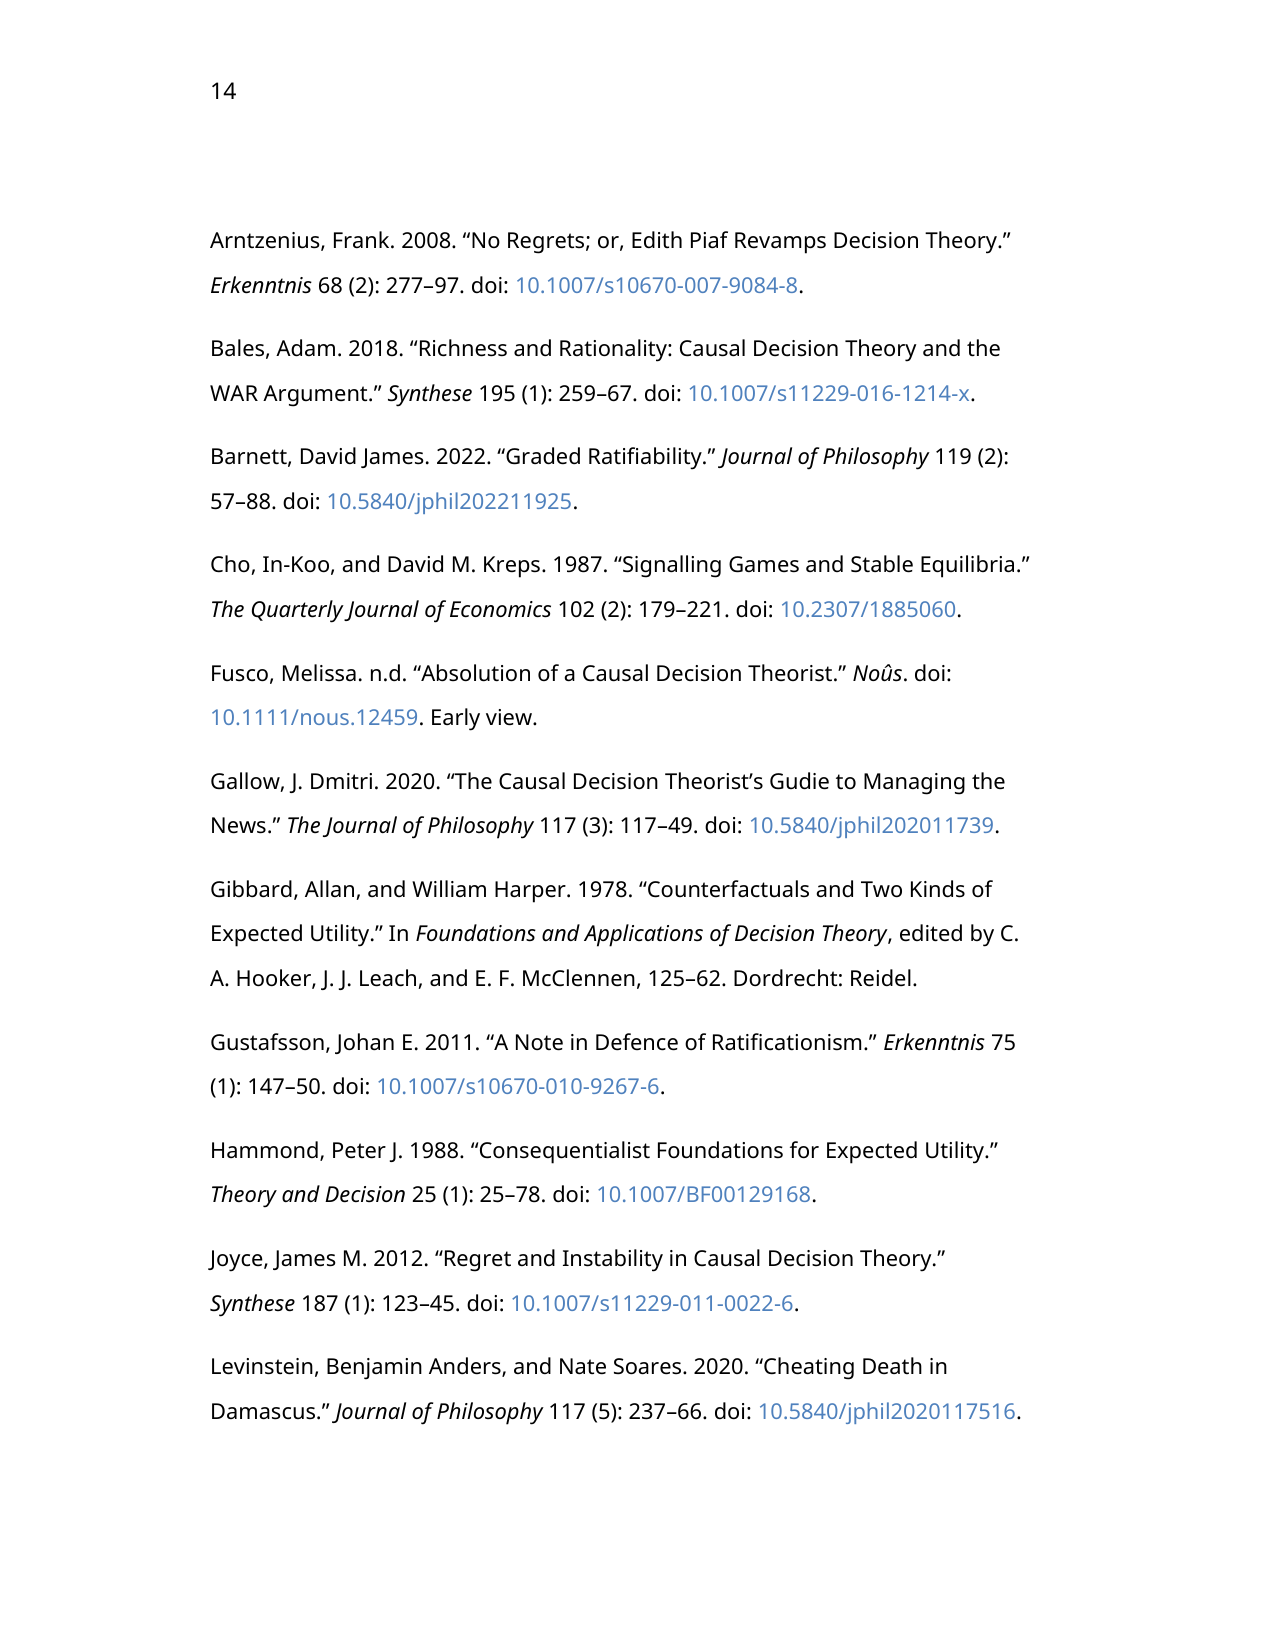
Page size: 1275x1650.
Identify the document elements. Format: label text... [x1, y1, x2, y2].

text Gustafsson, Johan E. 2011. “A Note in Defence of Ratificationism.” Erkenntnis 75 (1): 147–50. doi: 10.1007/s10670-010-9267-6. [210, 1027, 1035, 1101]
text Hammond, Peter J. 1988. “Consequentialist Foundations for Expected Utility.” Theory and Decision 25 (1): 25–78. doi: 10.1007/BF00129168. [210, 1135, 1035, 1209]
text Gibbard, Allan, and William Harper. 1978. “Counterfactuals and Two Kinds of Expected Utility.” In Foundations and Applications of Decision Theory, edited by C. A. Hooker, J. J. Leach, and E. F. McClennen, 125–62. Dordrecht: Reidel. [210, 874, 1035, 993]
text Joyce, James M. 2012. “Regret and Instability in Causal Decision Theory.” Synthese 187 (1): 123–45. doi: 10.1007/s11229-011-0022-6. [210, 1243, 1035, 1317]
text Barnett, David James. 2022. “Graded Ratifiability.” Journal of Philosophy 119 (2): 57–88. doi: 10.5840/jphil202211925. [210, 441, 1035, 516]
text Gallow, J. Dmitri. 2020. “The Causal Decision Theorist’s Gudie to Managing the News.” The Journal of Philosophy 117 (3): 117–49. doi: 10.5840/jphil202011739. [210, 766, 1035, 840]
text Cho, In-Koo, and David M. Kreps. 1987. “Signalling Games and Stable Equilibria.” The Quarterly Journal of Economics 102 (2): 179–221. doi: 10.2307/1885060. [210, 549, 1035, 624]
text Levinstein, Benjamin Anders, and Nate Soares. 2020. “Cheating Death in Damascus.” Journal of Philosophy 117 (5): 237–66. doi: 10.5840/jphil2020117516. [210, 1351, 1035, 1425]
text Fusco, Melissa. n.d. “Absolution of a Causal Decision Theorist.” Noûs. doi: 10.1111/nous.12459. Early view. [210, 657, 1035, 732]
text Arntzenius, Frank. 2008. “No Regrets; or, Edith Piaf Revamps Decision Theory.” Erkenntnis 68 (2): 277–97. doi: 10.1007/s10670-007-9084-8. [210, 225, 1035, 299]
text Bales, Adam. 2018. “Richness and Rationality: Causal Decision Theory and the WAR Argument.” Synthese 195 (1): 259–67. doi: 10.1007/s11229-016-1214-x. [210, 333, 1035, 408]
